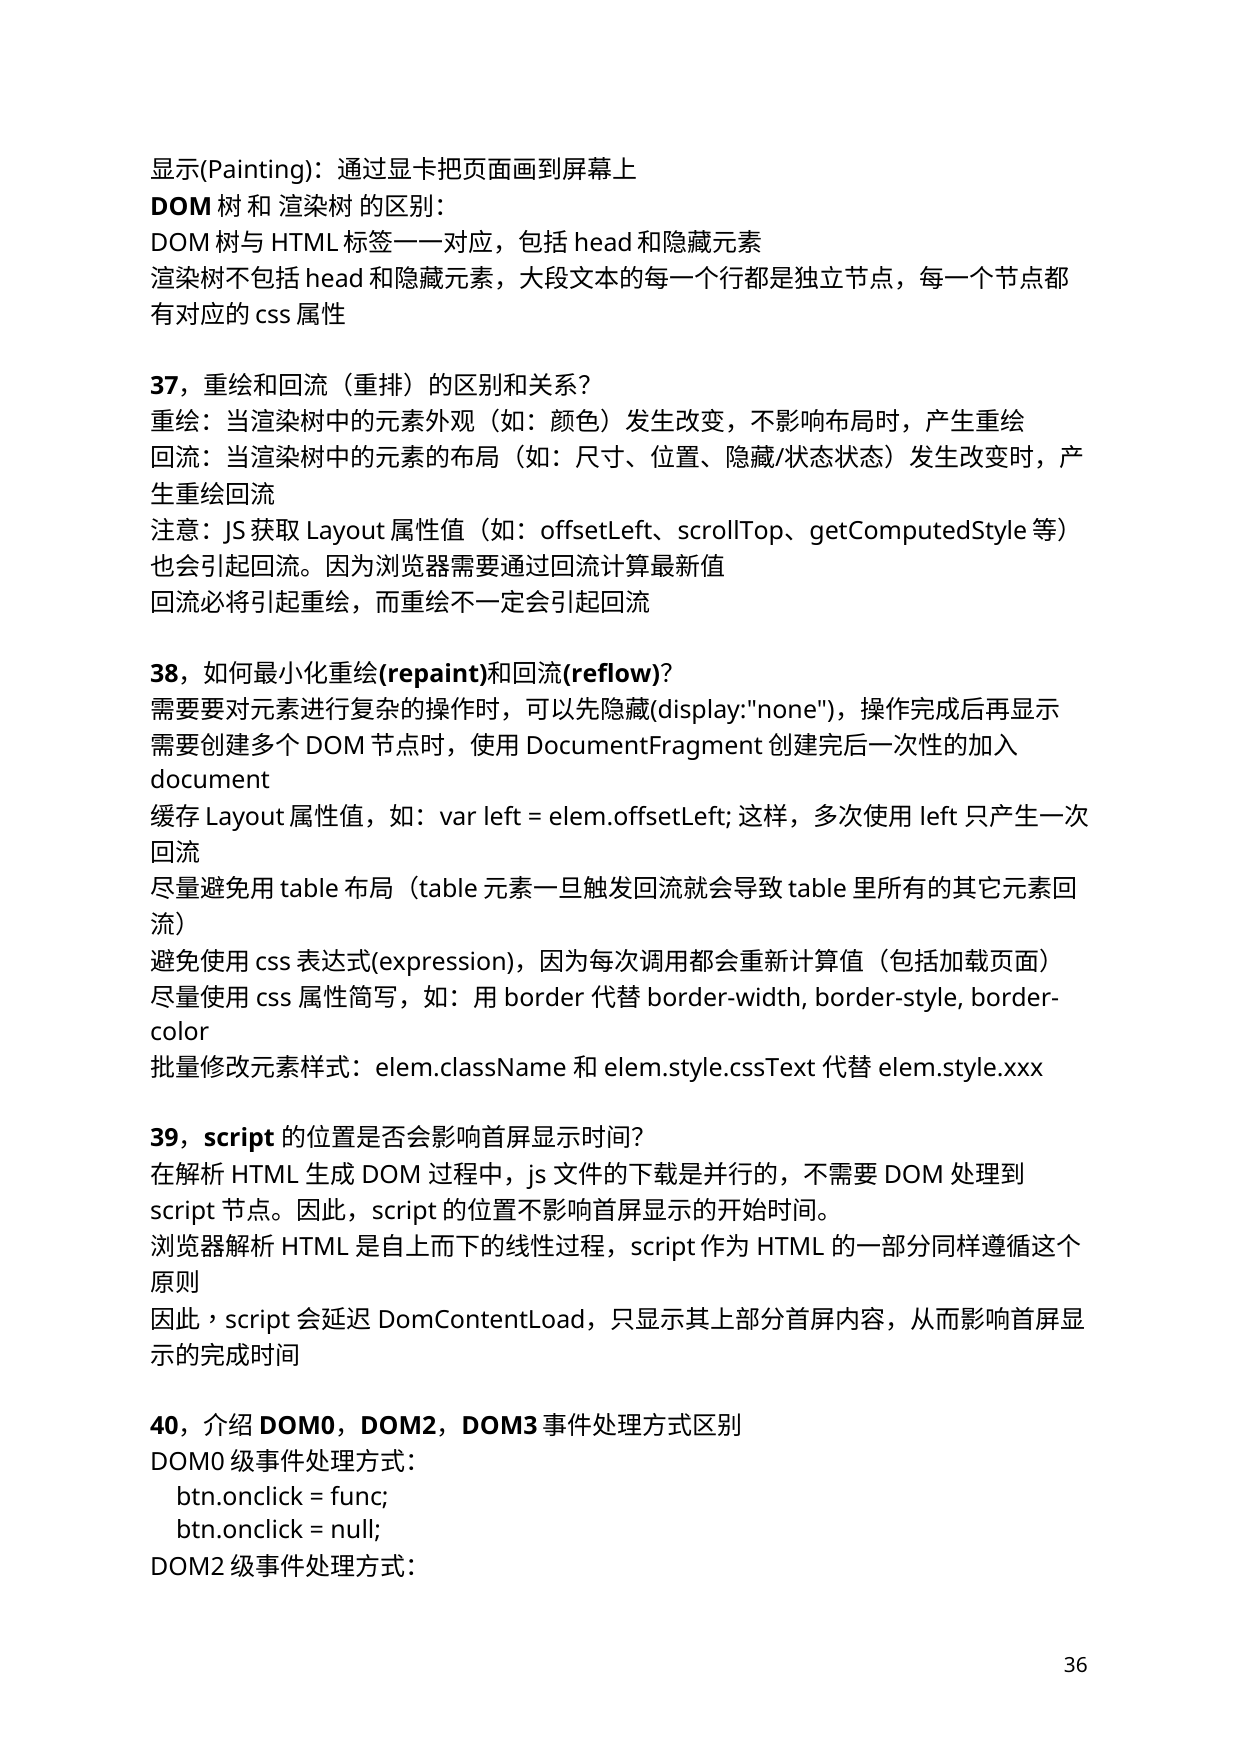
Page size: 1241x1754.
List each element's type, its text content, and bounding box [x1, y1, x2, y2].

text 尽量避免用table布局（table元素一旦触发回流就会导致table里所有的其它元素回流） [150, 868, 1090, 941]
text 40，介绍DOM0，DOM2，DOM3事件处理方式区别 [150, 1406, 1090, 1442]
text 缓存Layout属性值，如：var left = elem.offsetLeft; 这样，多次使用 left 只产生一次回流 [150, 796, 1090, 868]
text DOM树 和 渲染树 的区别： [150, 186, 1090, 222]
text 重绘：当渲染树中的元素外观（如：颜色）发生改变，不影响布局时，产生重绘 [150, 402, 1090, 438]
text 浏览器解析 HTML 是自上而下的线性过程，script作为 HTML 的一部分同样遵循这个原则 [150, 1227, 1090, 1299]
text 注意：JS获取Layout属性值（如：offsetLeft、scrollTop、getComputedStyle等）也会引起回流。因为浏览器需要通过回流计算最新值 [150, 510, 1090, 583]
text 39，script 的位置是否会影响首屏显示时间？ [150, 1118, 1090, 1154]
text 在解析 HTML 生成 DOM 过程中，js 文件的下载是并行的，不需要 DOM 处理到 script 节点。因此，script的位置不影响首屏显示的开始时间。 [150, 1154, 1090, 1227]
text btn.onclick = null; [150, 1512, 1090, 1546]
text 回流必将引起重绘，而重绘不一定会引起回流 [150, 583, 1090, 619]
text 回流：当渲染树中的元素的布局（如：尺寸、位置、隐藏/状态状态）发生改变时，产生重绘回流 [150, 438, 1090, 510]
text btn.onclick = func; [150, 1478, 1090, 1512]
text 渲染树不包括head和隐藏元素，大段文本的每一个行都是独立节点，每一个节点都有对应的css属性 [150, 259, 1090, 331]
text DOM树与HTML标签一一对应，包括head和隐藏元素 [150, 222, 1090, 259]
text 38，如何最小化重绘(repaint)和回流(reflow)？ [150, 653, 1090, 689]
text 显示(Painting)：通过显卡把页面画到屏幕上 [150, 150, 1090, 186]
text 批量修改元素样式：elem.className 和 elem.style.cssText 代替 elem.style.xxx [150, 1047, 1090, 1084]
text 需要要对元素进行复杂的操作时，可以先隐藏(display:"none")，操作完成后再显示 [150, 689, 1090, 726]
text 避免使用css表达式(expression)，因为每次调用都会重新计算值（包括加载页面） [150, 941, 1090, 977]
text 需要创建多个DOM节点时，使用DocumentFragment创建完后一次性的加入document [150, 726, 1090, 796]
text DOM0级事件处理方式： [150, 1442, 1090, 1478]
text 尽量使用 css 属性简写，如：用 border 代替 border-width, border-style, border-color [150, 977, 1090, 1047]
text 因此，script 会延迟 DomContentLoad，只显示其上部分首屏内容，从而影响首屏显示的完成时间 [150, 1299, 1090, 1372]
text 37，重绘和回流（重排）的区别和关系？ [150, 365, 1090, 402]
text DOM2级事件处理方式： [150, 1546, 1090, 1582]
